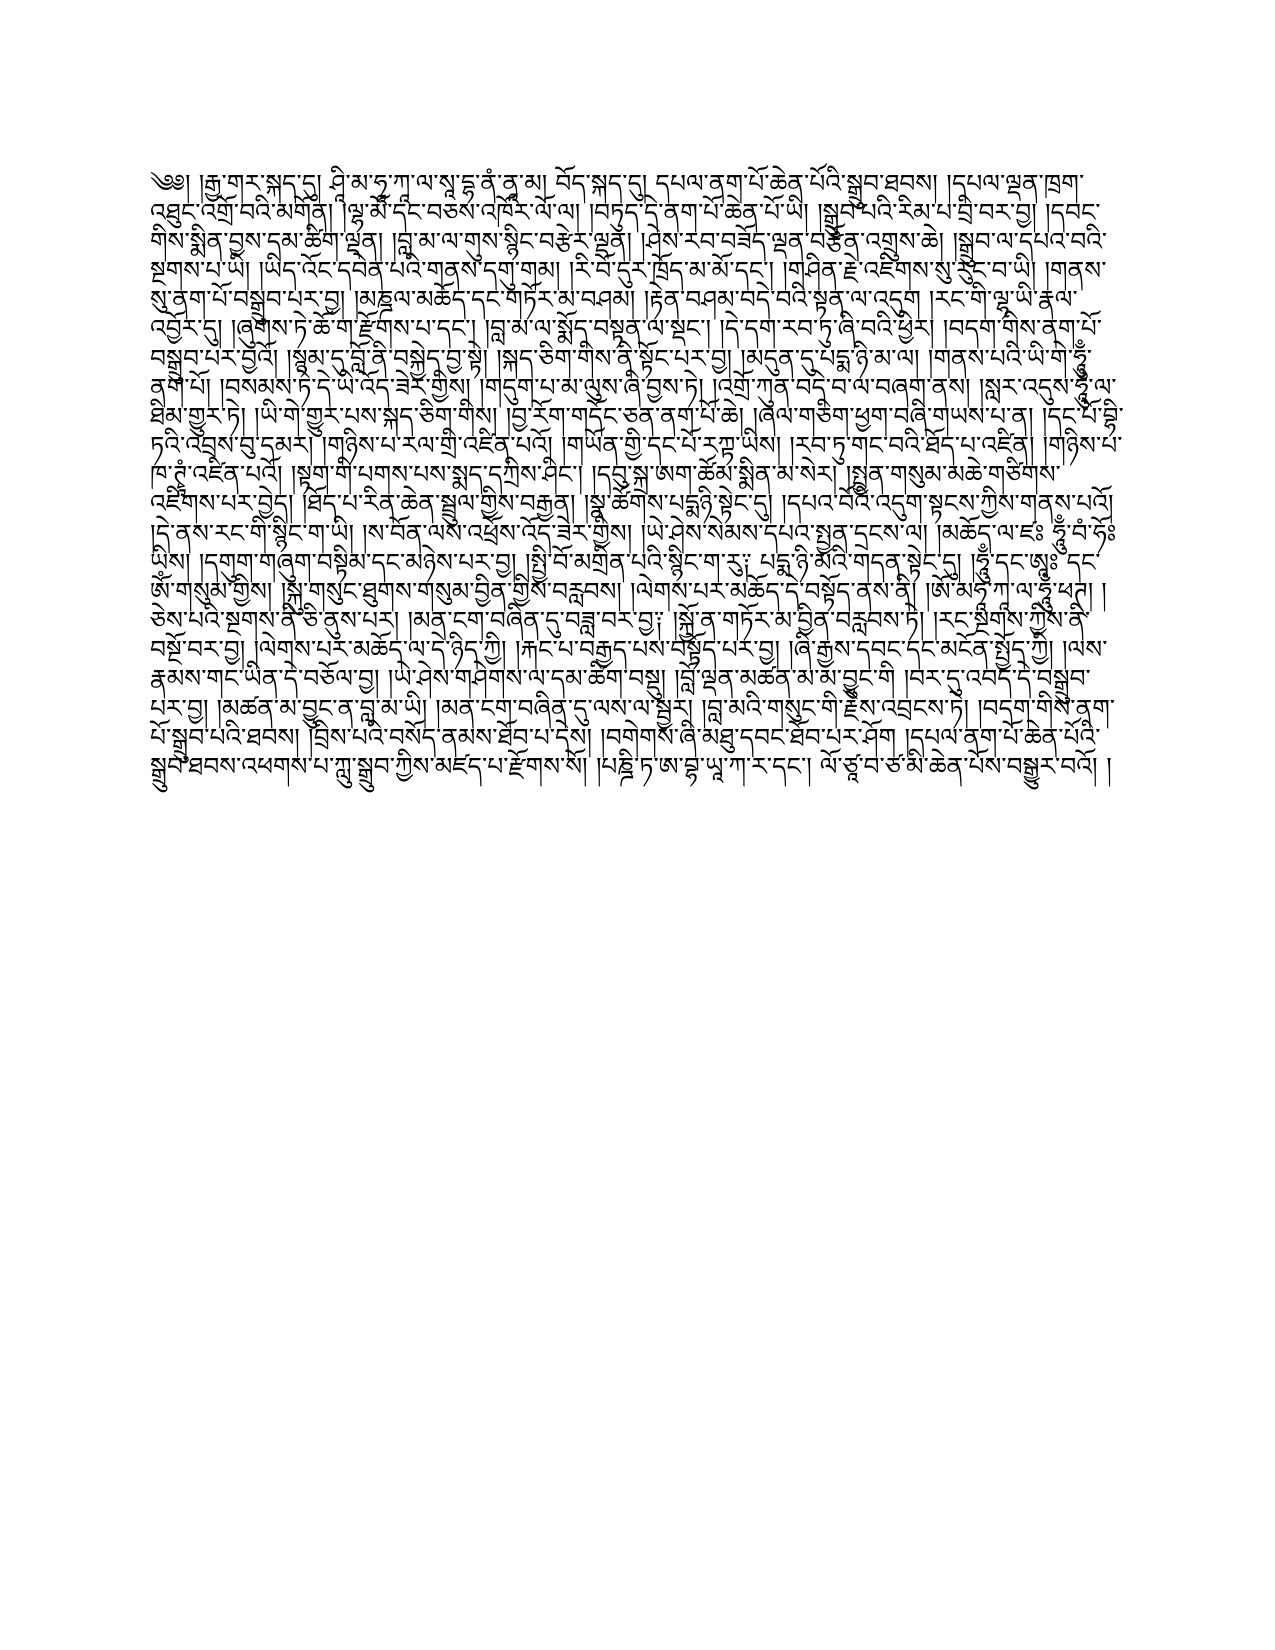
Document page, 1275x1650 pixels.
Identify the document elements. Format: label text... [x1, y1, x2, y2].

text ༄༅། །​རྒྱ་གར་སྐད་དུ། ཤཱི་མ་ཧཱ་ཀཱ་ལ་སཱ་དྷ་ནཾ་ནཱ་མ། བོད་སྐད་དུ། དཔལ་ནག་པོ་ཆེན་པོའི་སྒྲུབ་ཐབས། །​དཔལ་ལྡན་ཁྲག་འཐུང་འགྲོ་བའི་མགོན། །​ལྷ་མོ་དང་བཅས་འཁོར་ལོ་ལ། །​བཏུད་དེ་ནག་པོ་ཆེན་པོ་ཡི། །​སྒྲུབ་པའི་རིམ་པ་བྲི་བར་བྱ། །​དབང་གིས་སྨིན་བྱས་དམ་ཚིག་ལྡན། །​བླ་མ་ལ་གུས་སྙིང་བརྩེར་ལྡན། །​ཤེས་རབ་བཟོད་ལྡན་བརྩོན་འགྲུས་ཆེ། །​སྒྲུབ་ལ་དཔའ་བའི་སྔགས་པ་ཡི། །​ཡིད་འོང་དབེན་པའི་གནས་དགུ་གམ། །​རི་བོ་དུར་ཁྲོད་མ་མོ་དང་། །​གཤིན་རྗེ་འཇིགས་སུ་རུང་བ་ཡི། །​གནས་སུ་ནག་པོ་བསྒྲུབ་པར་བྱ། །​མཎྜལ་མཆོད་དང་གཏོར་མ་བཤམ། །​རྟེན་བཤམ་བདེ་བའི་སྟན་ལ་འདུག །​རང་གི་ལྷ་ཡི་རྣལ་འབྱོར་དུ། །​ཞུགས་ཏེ་ཆོ་ག་རྫོགས་པ་དང་། །​བླ་མ་ལ་སྨོད་བསྟན་ལ་སྡང་། །​དེ་དག་རབ་ཏུ་ཞི་བའི་ཕྱིར། །​བདག་གིས་ནག་པོ་བསྒྲུབ་པར་བྱའོ། །​སྙམ་དུ་བློ་ནི་བསྐྱེད་བྱ་སྟེ། །​སྐད་ཅིག་གིས་ནི་སྟོང་པར་བྱ། །​མདུན་དུ་པདྨ་ཉི་མ་ལ། །​གནས་པའི་ཡི་གེ་ཧཱུྃ་ནག་པོ། །​བསམས་ཏེ་དེ་ཡི་འོད་ཟེར་གྱིས། །​གདུག་པ་མ་ལུས་ཞི་བྱས་ཏེ། །​འགྲོ་ཀུན་བདེ་བ་ལ་བཞག་ནས། །​སླར་འདུས་ཧཱུྃ་ལ་ཐིམ་གྱུར་ཏེ། །​ཡི་གེ་གྱུར་པས་སྐད་ཅིག་གིས། །​བྱ་རོག་གདོང་ཅན་ནག་པོ་ཆེ། །​ཞལ་གཅིག་ཕྱག་བཞི་གཡས་པ་ན། །​དང་པོ་བྷི་ཏའི་འབྲས་བུ་དམར། །​གཉིས་པ་རལ་གྲི་འཛིན་པའོ། །​གཡོན་གྱི་དང་པོ་རཀྟ་ཡིས། །​རབ་ཏུ་གང་བའི་ཐོད་པ་འཛིན། །​གཉིས་པ་ཁ་ཊྭཱཾ་འཛིན་པའོ། །​སྟག་གི་པགས་པས་སྨད་དཀྲིས་ཤིང་། །​དབུ་སྐྲ་ཨག་ཚོམ་སྨིན་མ་སེར། །​སྤྱན་གསུམ་མཆེ་གཙིགས་འཇིགས་པར་བྱེད། །​ཐོད་པ་རིན་ཆེན་སྦྲུལ་གྱིས་བརྒྱན། །​སྣ་ཚོགས་པདྨཉི་སྟེང་དུ། །​དཔའ་བོའི་འདུག་སྟངས་ཀྱིས་གནས་པའོ། །​དེ་ནས་རང་གི་སྙིང་ག་ཡི། །​ས་བོན་ལས་འཕྲོས་འོད་ཟེར་གྱིས། །​ཡེ་ཤེས་སེམས་དཔའ་སྤྱན་དྲངས་ལ། །​མཆོད་ལ་ཛཿ ཧཱུྃ་བཾ་ཧོཿ ཡིས། །​དགུག་གཞུག་བསྟིམ་དང་མཉེས་པར་བྱ། །​སྤྱི་བོ་མགྲིན་པའི་སྙིང་ག་རུ༑ པདྨ་ཉི་མའི་གདན་སྟེང་དུ། །​ཧཱུྃ་དང་ཨཱཿ དང་ཨོཾ་གསུམ་གྱིས། །​སྐུ་གསུང་ཐུགས་གསུམ་བྱིན་གྱིས་བརླབས། །​ལེགས་པར་མཆོད་དེ་བསྟོད་ནས་ནི། །​ཨོ་མཧཱ་ཀཱ་ལ་ཧཱུྃ་ཕཊ྄། །​ཅེས་པའི་སྔགས་ནི་ཅི་ནུས་པར། །​མན་ངག་བཞིན་དུ་བཟླ་བར་བྱ༑ །​སྐྱོ་ན་གཏོར་མ་བྱིན་བརླབས་ཏེ། །​རང་སྔགས་ཀྱིས་ནི་བསྔོ་བར་བྱ། །​ལེགས་པར་མཆོད་ལ་དེ་ཉིད་ཀྱི། །​རྐང་པ་བརྒྱད་པས་བསྟོད་པར་བྱ། །​ཞི་རྒྱས་དབང་དང་མངོན་སྤྱོད་ཀྱི། །​ལས་རྣམས་གང་ཡིན་དེ་བཅོལ་བྱ། །​ཡེ་ཤེས་གཤེགས་ལ་དམ་ཚིག་བསྡུ། །​བློ་ལྡན་མཚན་མ་མ་བྱུང་གི །​བར་དུ་འབད་དེ་བསྒྲུབ་པར་བྱ། །​མཚན་མ་བྱུང་ན་བླ་མ་ཡི། །​མན་ངག་བཞིན་དུ་ལས་ལ་སྦྱར། །​བླ་མའི་གསུང་གི་རྗེས་འབྲངས་ཏེ། །​བདག་གིས་ནག་པོ་སྒྲུབ་པའི་ཐབས། །​བྲིས་པའི་བསོད་ནམས་ཐོབ་པ་དེས། །​བགེགས་ཞི་མཐུ་དབང་ཐོབ་པར་ཤོག །​དཔལ་ནག་པོ་ཆེན་པོའི་སྒྲུབ་ཐབས་འཕགས་པ་ཀླུ་སྒྲུབ་ཀྱིས་མཛད་པ་རྫོགས་སོ། །​པཎྜི་ཏ་ཨ་བྷ་ཡཱ་ཀ་ར་དང་། ལོ་ཙཱ་བ་ཙ་མི་ཆེན་པོས་བསྒྱུར་བའོ། །​ [150, 169, 1125, 781]
